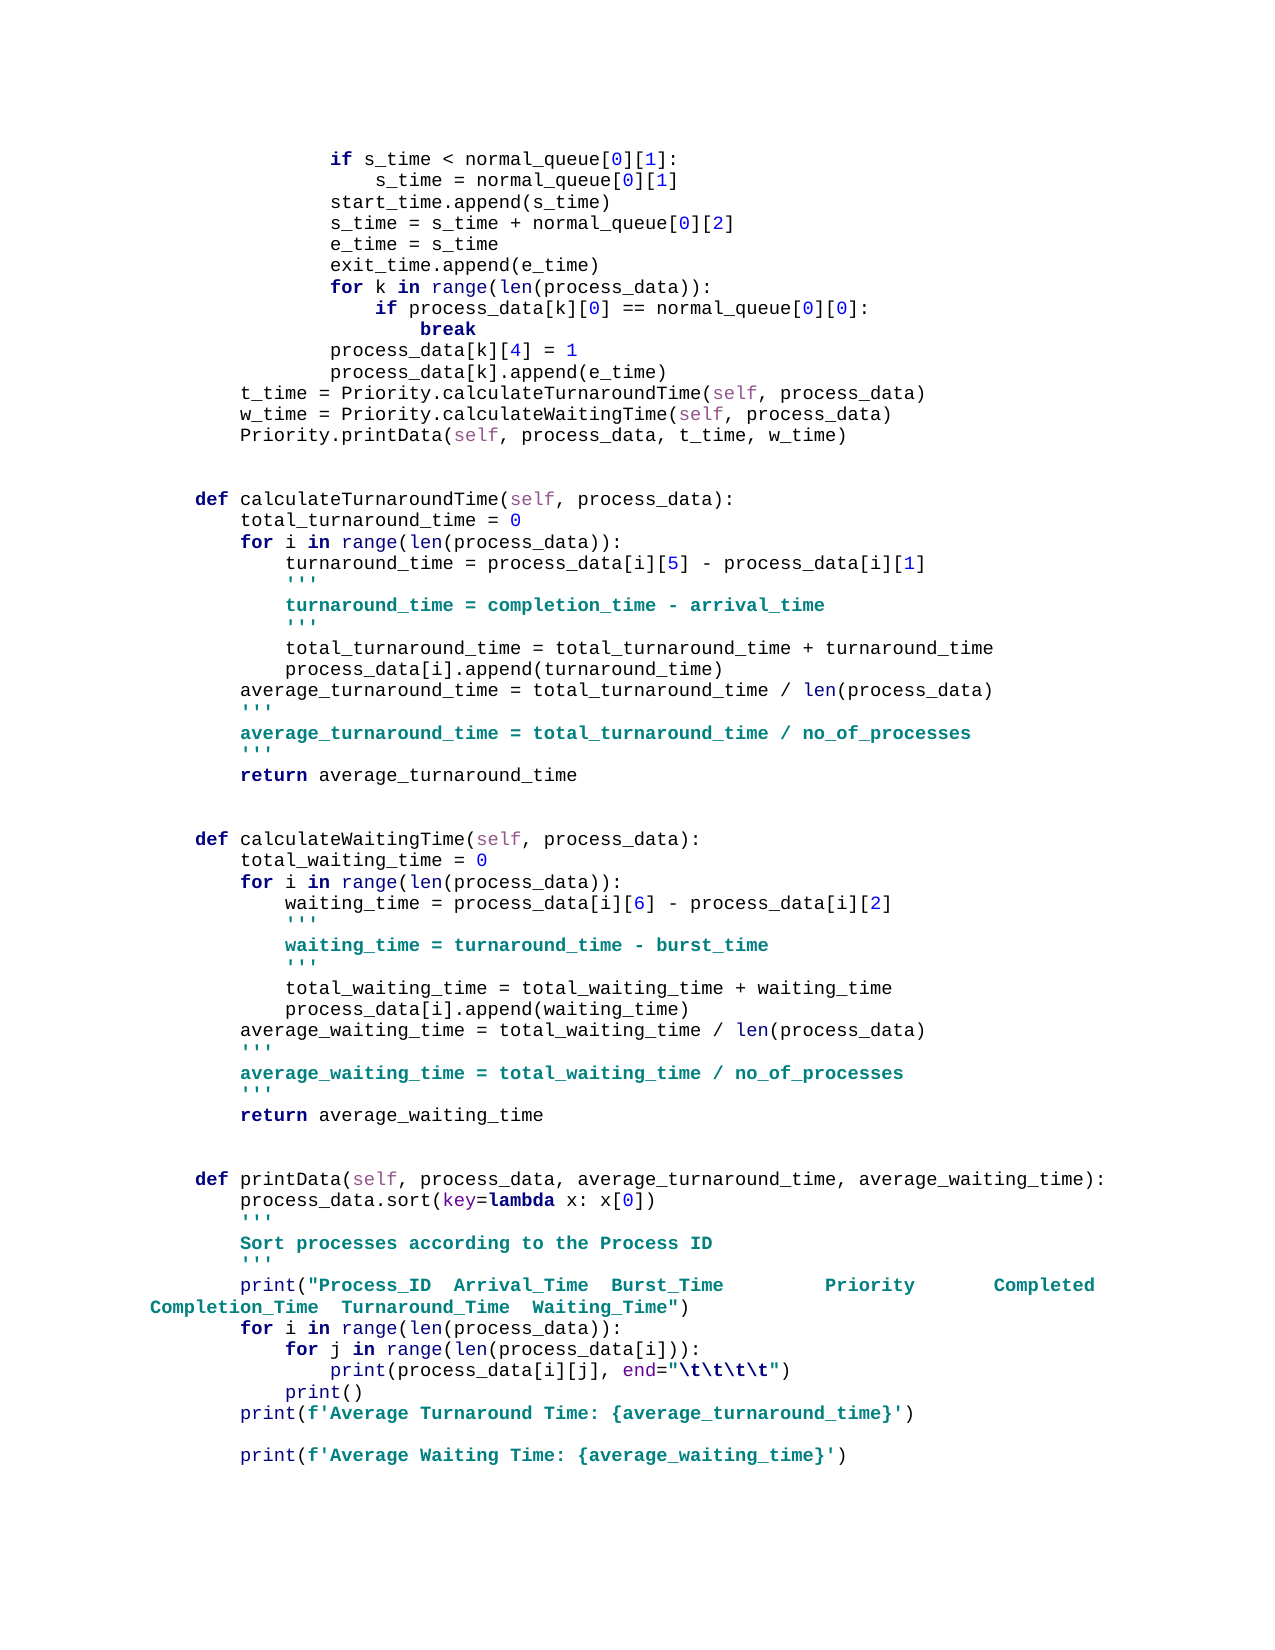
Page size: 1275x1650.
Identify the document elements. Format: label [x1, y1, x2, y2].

text [150, 150, 1125, 1489]
